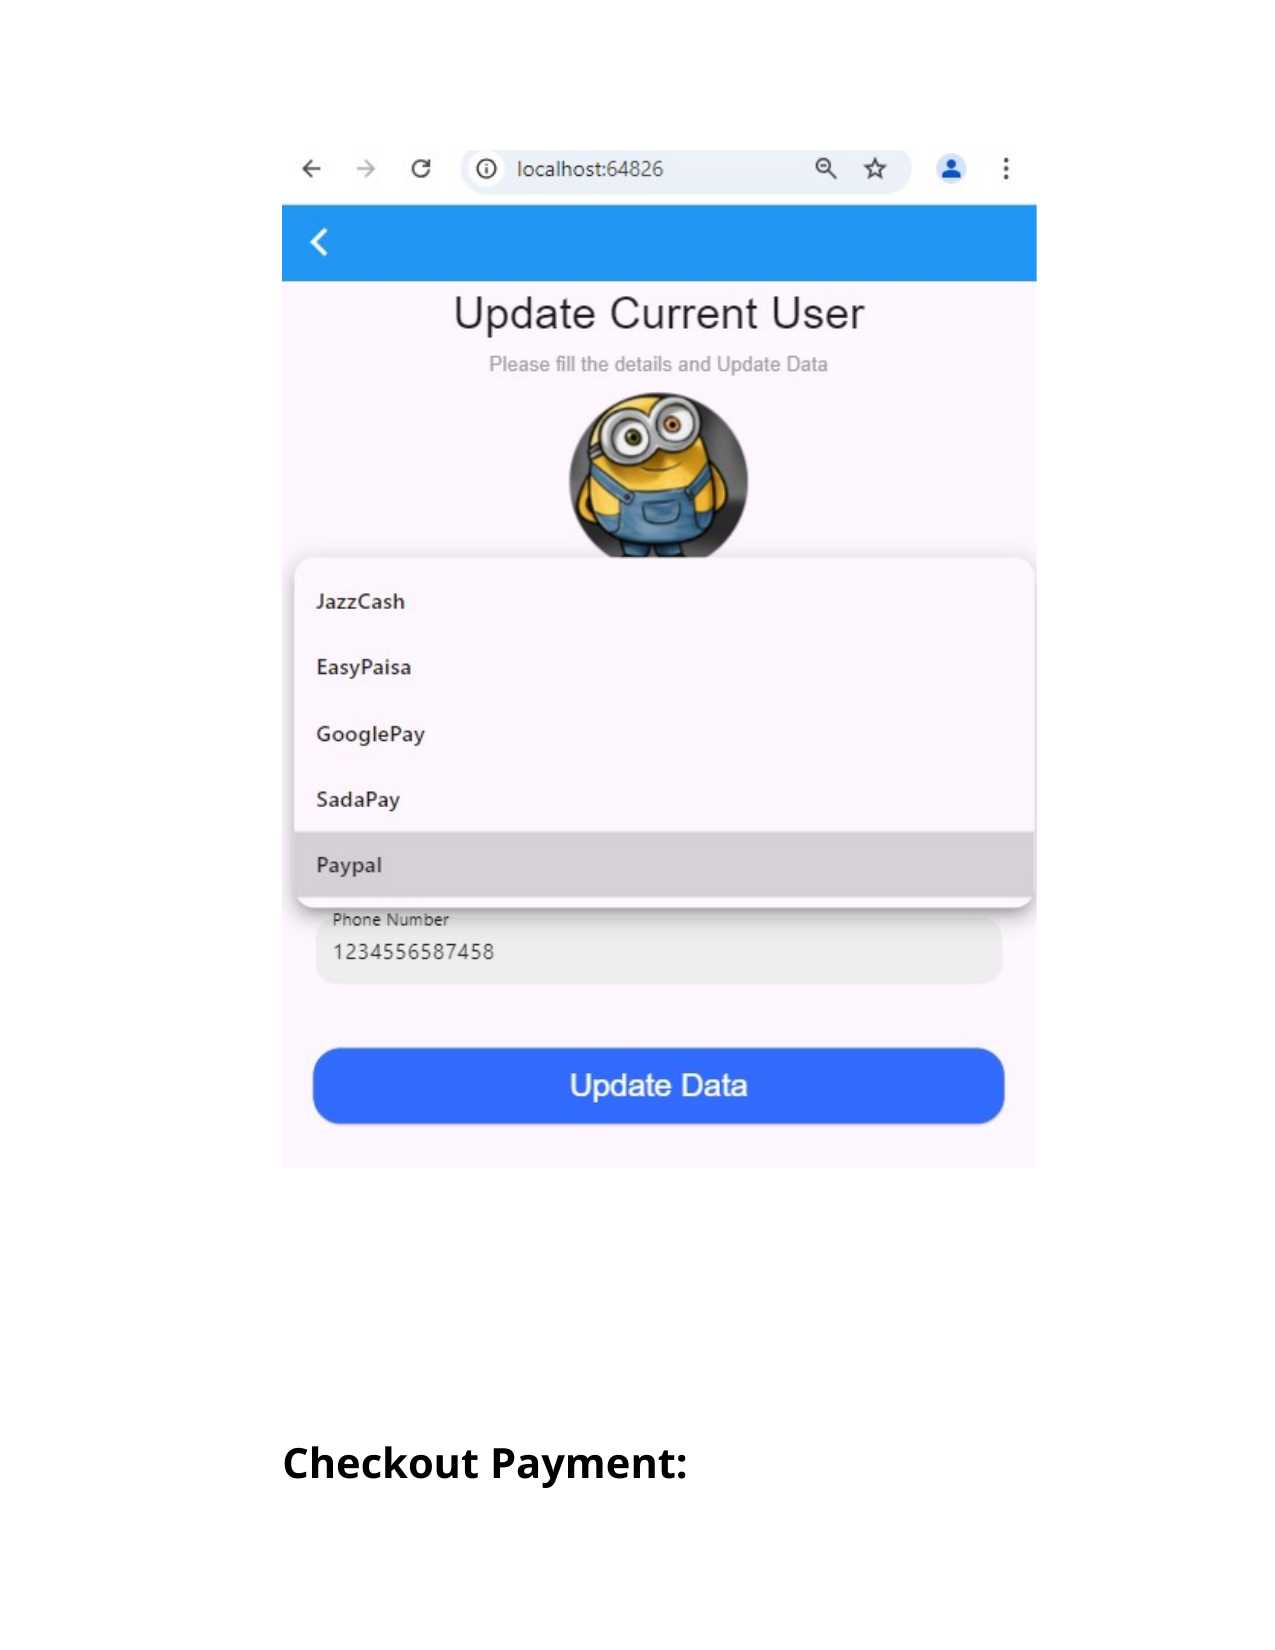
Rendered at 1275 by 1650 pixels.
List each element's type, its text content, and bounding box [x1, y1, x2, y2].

text Checkout Payment: [150, 1434, 1125, 1491]
picture [282, 150, 1037, 1168]
